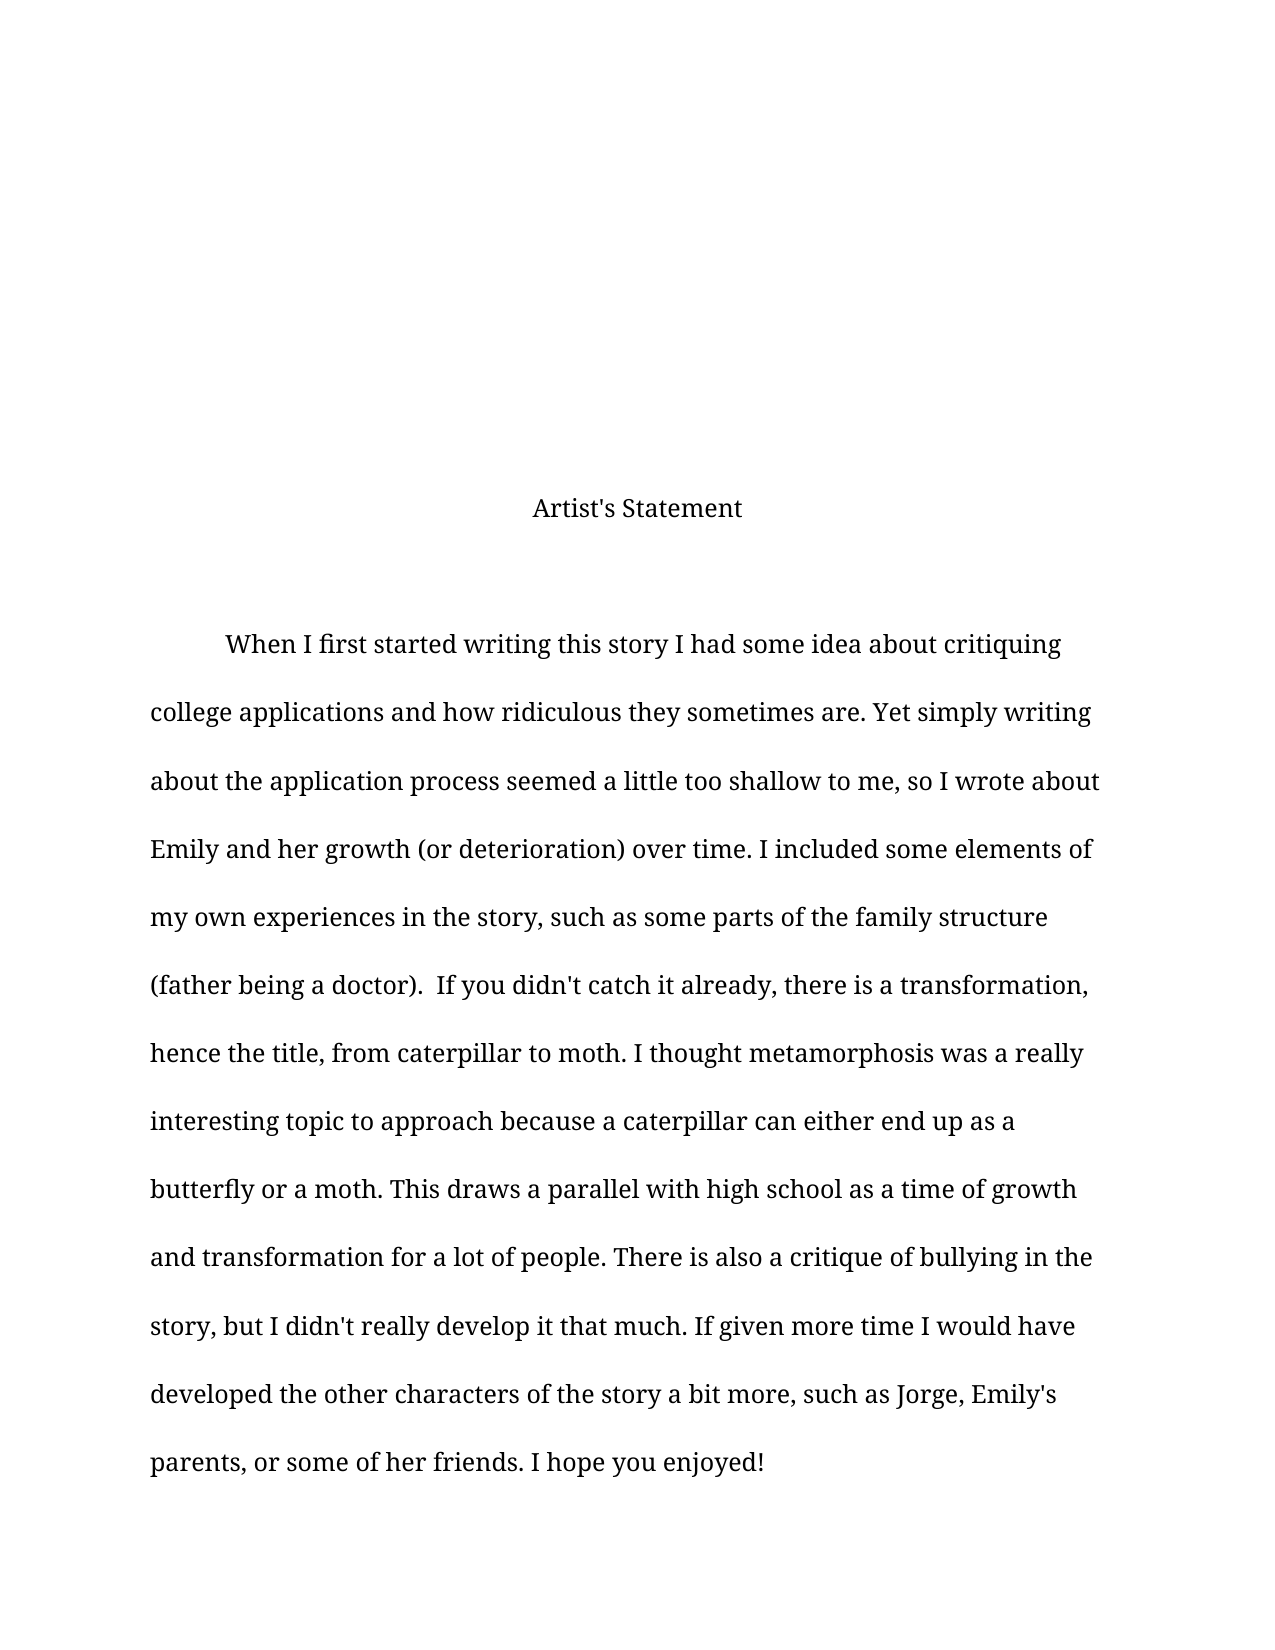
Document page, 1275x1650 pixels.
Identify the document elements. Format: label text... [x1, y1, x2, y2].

text Artist's Statement [150, 491, 1125, 525]
text When I first started writing this story I had some idea about critiquing college applications and how ridiculous they sometimes are. Yet simply writing about the application process seemed a little too shallow to me, so I wrote about Emily and her growth (or deterioration) over time. I included some elements of my own experiences in the story, such as some parts of the family structure (father being a doctor). If you didn't catch it already, there is a transformation, hence the title, from caterpillar to moth. I thought metamorphosis was a really interesting topic to approach because a caterpillar can either end up as a butterfly or a moth. This draws a parallel with high school as a time of growth and transformation for a lot of people. There is also a critique of bullying in the story, but I didn't really develop it that much. If given more time I would have developed the other characters of the story a bit more, such as Jorge, Emily's parents, or some of her friends. I hope you enjoyed! [150, 627, 1125, 1478]
